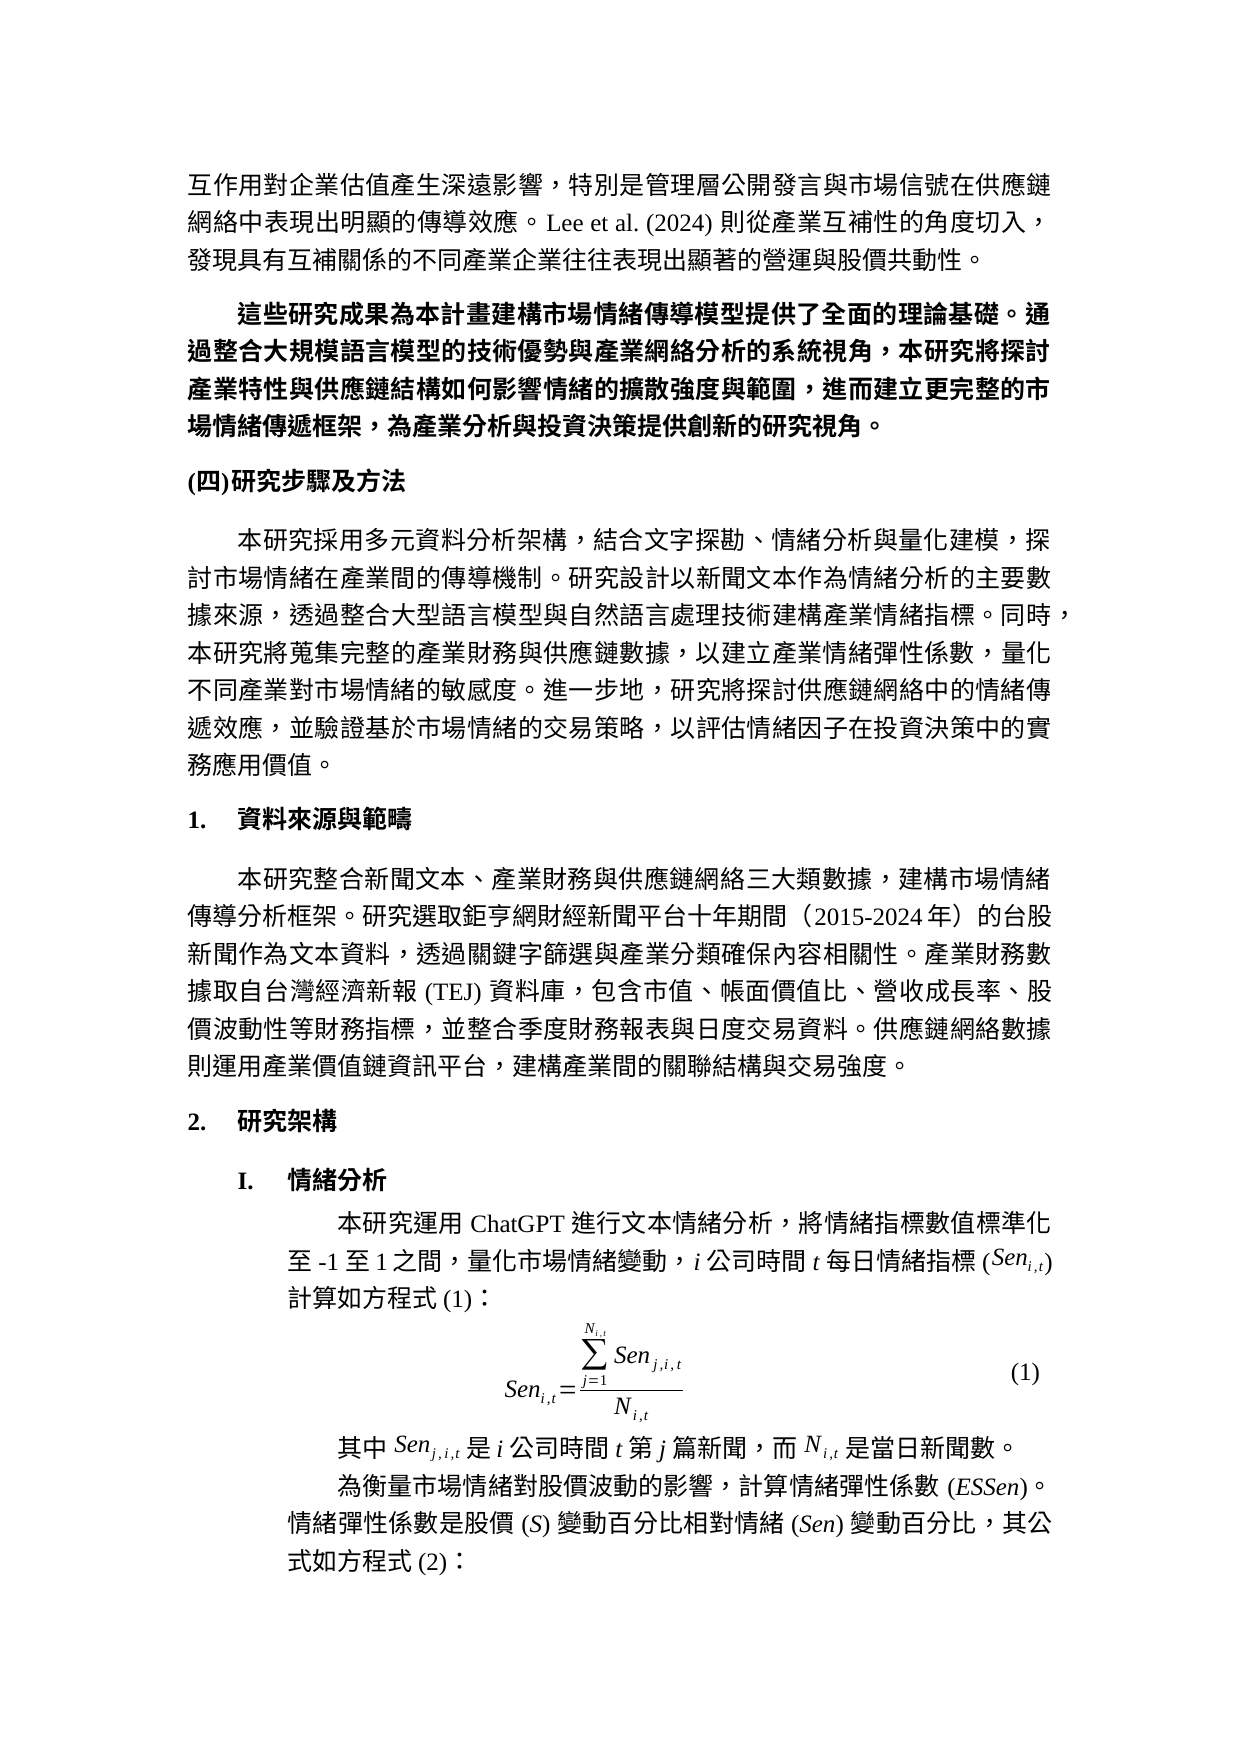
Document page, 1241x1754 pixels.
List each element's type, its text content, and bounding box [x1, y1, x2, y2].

list 為衡量市場情緒對股價波動的影響，計算情緒彈性係數 (ESSen)。情緒彈性係數是股價 (S) 變動百分比相對情緒 (Sen) 變動百分比，其公式如方程式 (2)： [287, 1465, 1053, 1578]
text 本研究採用多元資料分析架構，結合文字探勘、情緒分析與量化建模，探討市場情緒在產業間的傳導機制。研究設計以新聞文本作為情緒分析的主要數據來源，透過整合大型語言模型與自然語言處理技術建構產業情緒指標。同時，本研究將蒐集完整的產業財務與供應鏈數據，以建立產業情緒彈性係數，量化不同產業對市場情緒的敏感度。進一步地，研究將探討供應鏈網絡中的情緒傳遞效應，並驗證基於市場情緒的交易策略，以評估情緒因子在投資決策中的實務應用價值。 [187, 520, 1053, 782]
text 本研究整合新聞文本、產業財務與供應鏈網絡三大類數據，建構市場情緒傳導分析框架。研究選取鉅亨網財經新聞平台十年期間（2015-2024年）的台股新聞作為文本資料，透過關鍵字篩選與產業分類確保內容相關性。產業財務數據取自台灣經濟新報 (TEJ) 資料庫，包含市值、帳面價值比、營收成長率、股價波動性等財務指標，並整合季度財務報表與日度交易資料。供應鏈網絡數據則運用產業價值鏈資訊平台，建構產業間的關聯結構與交易強度。 [187, 859, 1053, 1084]
list 其中 是i 公司時間 t 第 j 篇新聞，而 是當日新聞數。 [287, 1428, 1053, 1465]
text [187, 164, 1053, 277]
list 研究架構 [187, 1100, 1053, 1138]
list 資料來源與範疇 [187, 799, 1053, 837]
list 研究步驟及方法 [187, 460, 1053, 498]
list 情緒分析 [237, 1160, 1053, 1197]
table_header [188, 1315, 999, 1428]
list 本研究運用 ChatGPT 進行文本情緒分析，將情緒指標數值標準化至 -1 至1之間，量化市場情緒變動，i 公司時間 t 每日情緒指標 () 計算如方程式 (1)： [287, 1203, 1053, 1315]
text 這些研究成果為本計畫建構市場情緒傳導模型提供了全面的理論基礎。通過整合大規模語言模型的技術優勢與產業網絡分析的系統視角，本研究將探討產業特性與供應鏈結構如何影響情緒的擴散強度與範圍，進而建立更完整的市場情緒傳遞框架，為產業分析與投資決策提供創新的研究視角。 [187, 294, 1053, 444]
table_header (1) [999, 1315, 1051, 1428]
